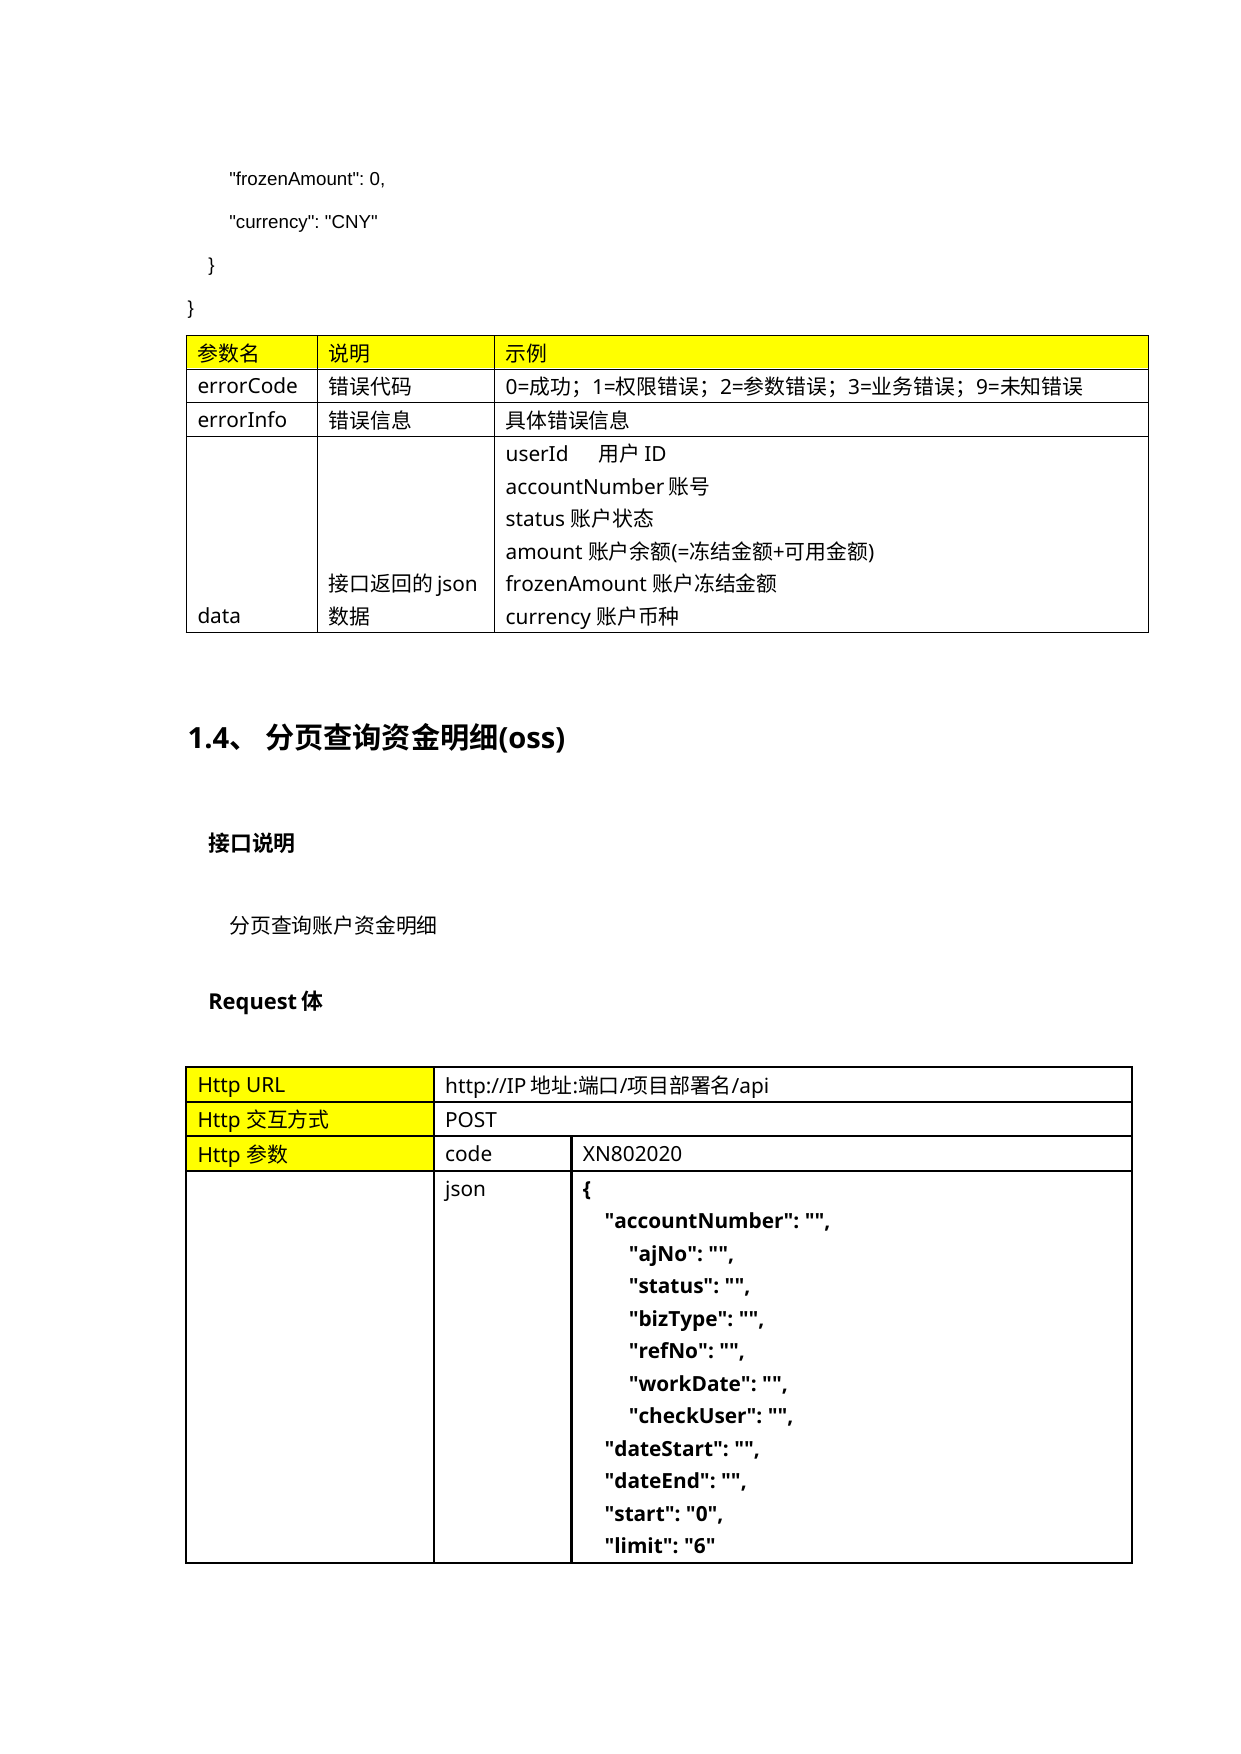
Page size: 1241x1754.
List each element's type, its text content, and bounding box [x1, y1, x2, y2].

subtitle 分页查询资金明细(oss) [187, 703, 1053, 768]
text "currency": "CNY" [187, 205, 1053, 238]
table_cell 错误代码 [318, 370, 494, 402]
table_cell data [187, 437, 317, 632]
table_cell [187, 1172, 433, 1562]
table_cell code [435, 1137, 570, 1170]
table_cell json [435, 1172, 570, 1562]
table_cell 0=成功；1=权限错误；2=参数错误；3=业务错误；9=未知错误 [495, 370, 1148, 402]
table_cell POST [435, 1103, 1131, 1135]
table_cell Http 交互方式 [187, 1103, 433, 1135]
table_cell 错误信息 [318, 403, 494, 436]
text } [187, 248, 1053, 281]
text "frozenAmount": 0, [187, 162, 1053, 194]
table_header http://IP地址:端口/项目部署名/api [435, 1068, 1131, 1101]
table_cell XN802020 [573, 1137, 1131, 1170]
subtitle 接口说明 [202, 826, 1053, 858]
subtitle Request体 [202, 983, 1053, 1016]
table_header 示例 [495, 336, 1148, 368]
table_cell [573, 1172, 1131, 1562]
text } [187, 292, 1053, 324]
table_cell errorCode [187, 370, 317, 402]
table_cell userId 用户ID accountNumber账号 status 账户状态 amount 账户余额(=冻结金额+可用金额) frozenAmount 账户冻结金额 currency 账户币种 [495, 437, 1148, 632]
table_cell 具体错误信息 [495, 403, 1148, 436]
table_cell Http 参数 [187, 1137, 433, 1170]
table_header 说明 [318, 336, 494, 368]
table_cell 接口返回的json数据 [318, 437, 494, 632]
table_cell errorInfo [187, 403, 317, 436]
text 分页查询账户资金明细 [187, 909, 1053, 941]
table_header Http URL [187, 1068, 433, 1101]
table_header 参数名 [187, 336, 317, 368]
